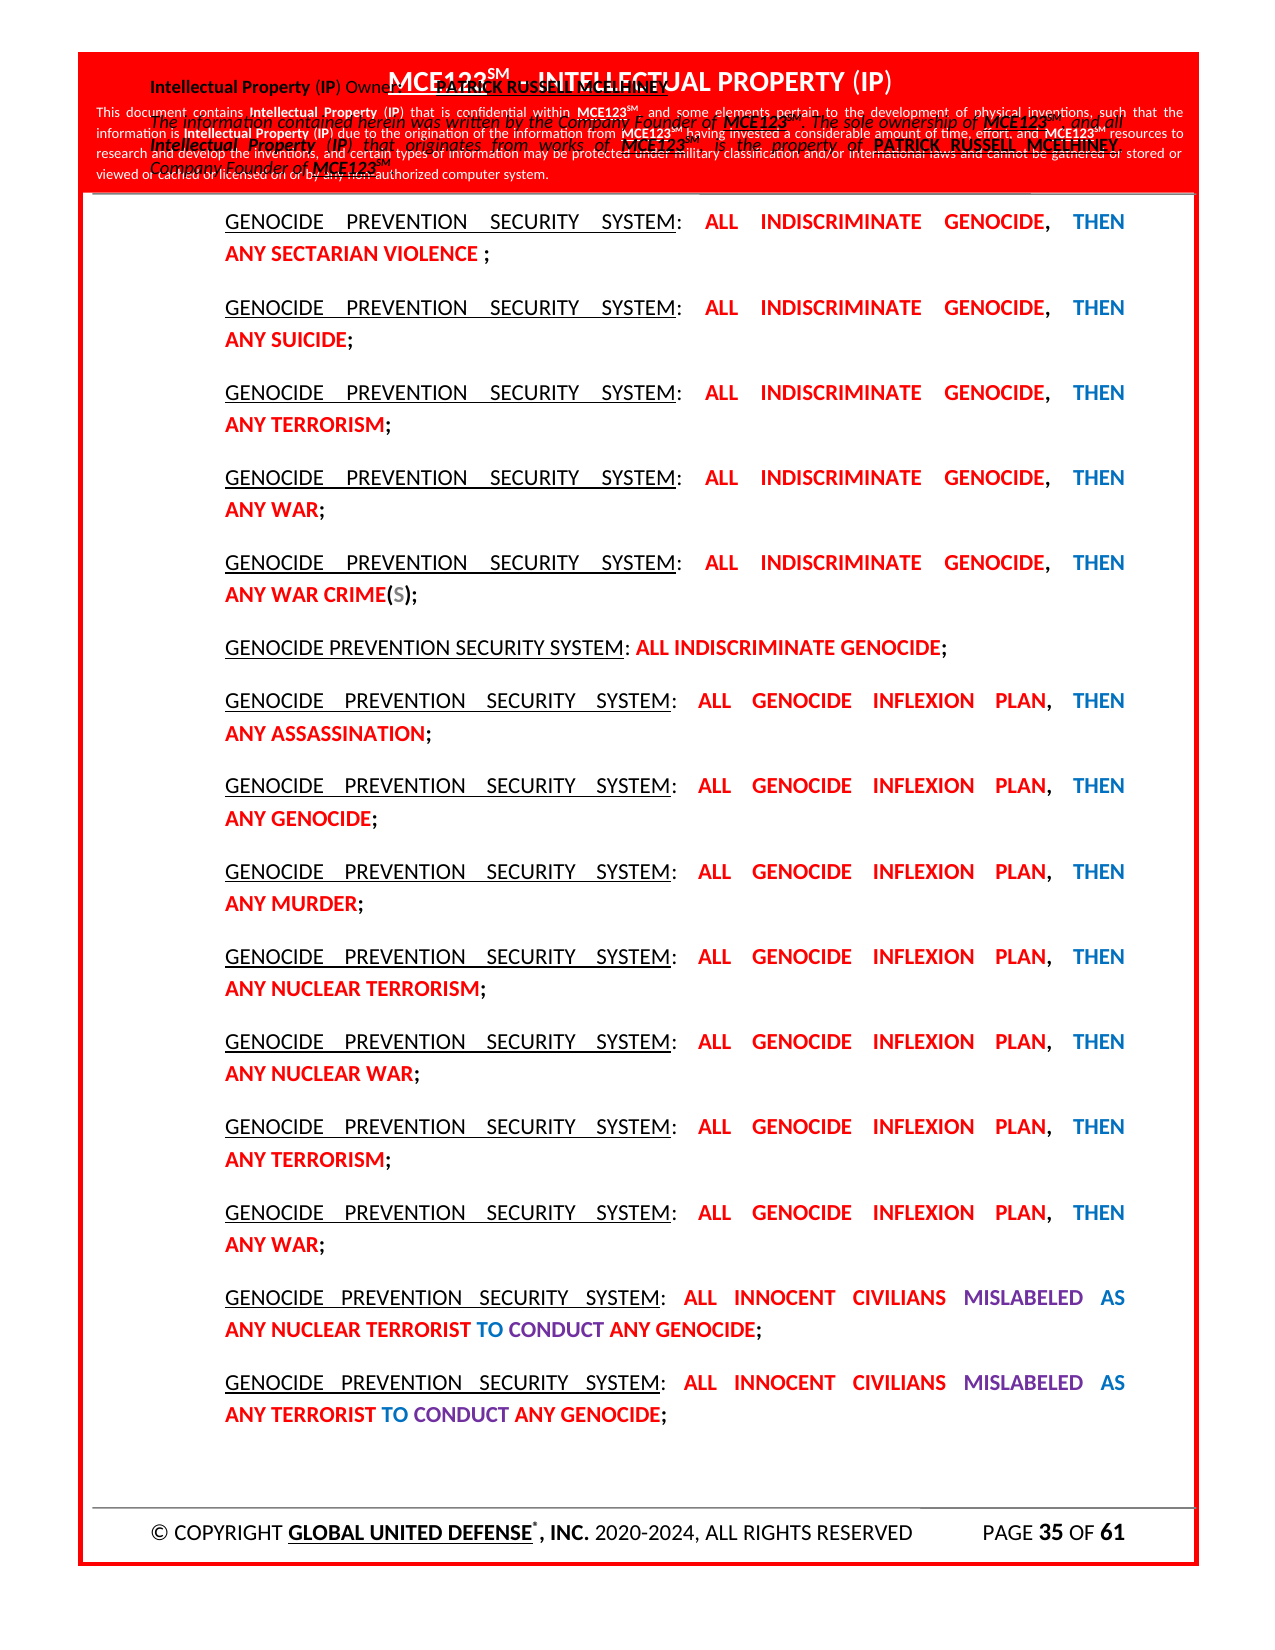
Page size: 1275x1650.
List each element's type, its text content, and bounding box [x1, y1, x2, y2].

text GENOCIDE PREVENTION SECURITY SYSTEM: ALL INDISCRIMINATE GENOCIDE, THEN ANY SUICIDE; [225, 293, 1125, 353]
text GENOCIDE PREVENTION SECURITY SYSTEM: ALL INDISCRIMINATE GENOCIDE; [225, 633, 1125, 661]
text GENOCIDE PREVENTION SECURITY SYSTEM: ALL GENOCIDE INFLEXION PLAN, THEN ANY WAR; [225, 1198, 1125, 1258]
text GENOCIDE PREVENTION SECURITY SYSTEM: ALL GENOCIDE INFLEXION PLAN, THEN ANY NUCLEAR TERRORISM; [225, 942, 1125, 1002]
text GENOCIDE PREVENTION SECURITY SYSTEM: ALL GENOCIDE INFLEXION PLAN, THEN ANY ASSASSINATION; [225, 686, 1125, 747]
text GENOCIDE PREVENTION SECURITY SYSTEM: ALL INDISCRIMINATE GENOCIDE, THEN ANY SECTARIAN VIOLENCE ; [225, 207, 1125, 268]
text GENOCIDE PREVENTION SECURITY SYSTEM: ALL INNOCENT CIVILIANS MISLABELED AS ANY NUCLEAR TERRORIST TO CONDUCT ANY GENOCIDE; [225, 1283, 1125, 1343]
text GENOCIDE PREVENTION SECURITY SYSTEM: ALL INNOCENT CIVILIANS MISLABELED AS ANY TERRORIST TO CONDUCT ANY GENOCIDE; [225, 1368, 1125, 1428]
text GENOCIDE PREVENTION SECURITY SYSTEM: ALL INDISCRIMINATE GENOCIDE, THEN ANY WAR; [225, 463, 1125, 523]
text GENOCIDE PREVENTION SECURITY SYSTEM: ALL GENOCIDE INFLEXION PLAN, THEN ANY TERRORISM; [225, 1112, 1125, 1173]
text GENOCIDE PREVENTION SECURITY SYSTEM: ALL INDISCRIMINATE GENOCIDE, THEN ANY TERRORISM; [225, 378, 1125, 438]
text GENOCIDE PREVENTION SECURITY SYSTEM: ALL GENOCIDE INFLEXION PLAN, THEN ANY NUCLEAR WAR; [225, 1027, 1125, 1087]
text GENOCIDE PREVENTION SECURITY SYSTEM: ALL GENOCIDE INFLEXION PLAN, THEN ANY GENOCIDE; [225, 772, 1125, 832]
text GENOCIDE PREVENTION SECURITY SYSTEM: ALL INDISCRIMINATE GENOCIDE, THEN ANY WAR CRIME(S); [225, 548, 1125, 608]
text GENOCIDE PREVENTION SECURITY SYSTEM: ALL GENOCIDE INFLEXION PLAN, THEN ANY MURDER; [225, 857, 1125, 917]
